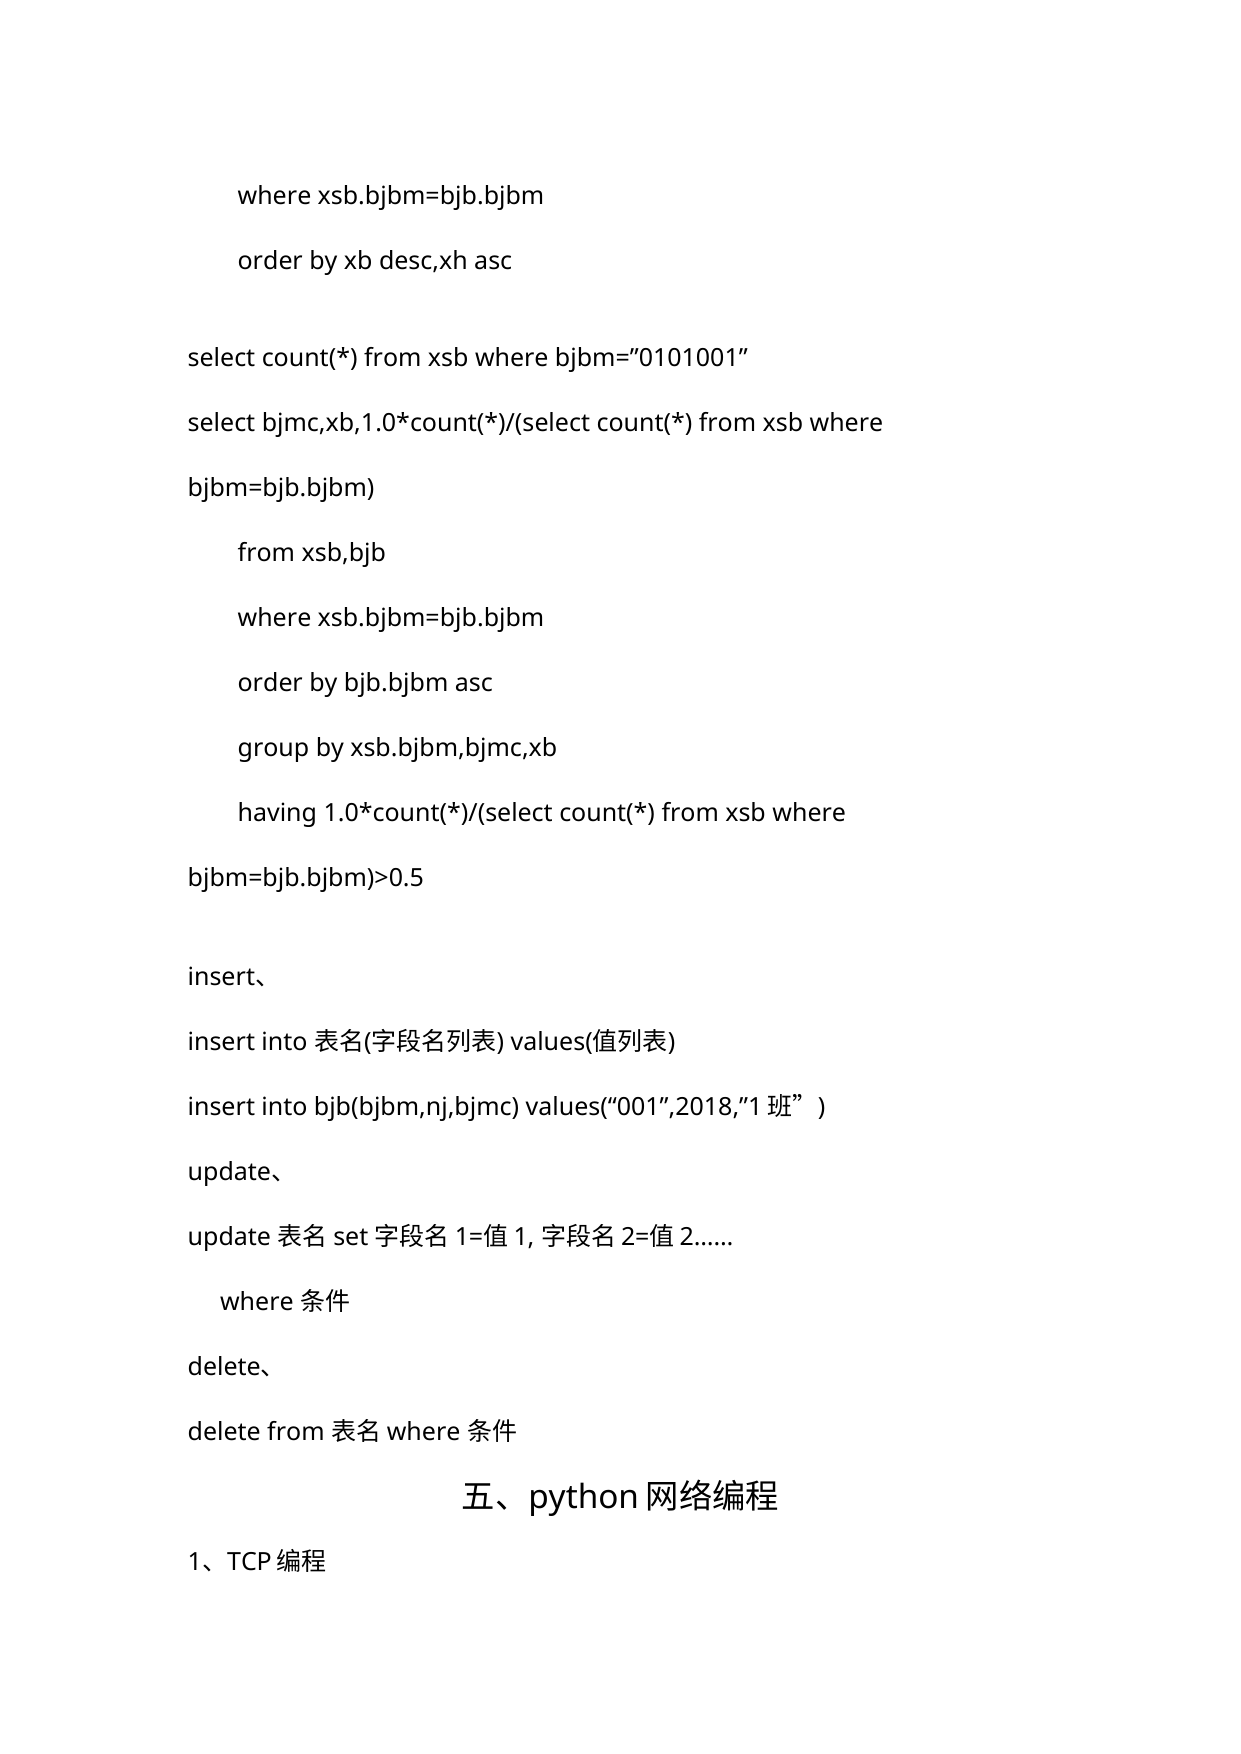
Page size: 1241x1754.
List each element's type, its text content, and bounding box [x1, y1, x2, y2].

text 五、python网络编程 [187, 1462, 1053, 1527]
text where 条件 [187, 1267, 1053, 1332]
text where xsb.bjbm=bjb.bjbm [187, 162, 1053, 227]
text select count(*) from xsb where bjbm=”0101001” [187, 324, 1053, 389]
text select bjmc,xb,1.0*count(*)/(select count(*) from xsb where bjbm=bjb.bjbm) [187, 389, 1053, 519]
text delete、 [187, 1332, 1053, 1397]
text order by xb desc,xh asc [187, 227, 1053, 292]
text insert into 表名(字段名列表) values(值列表) [187, 1007, 1053, 1072]
text from xsb,bjb [187, 519, 1053, 584]
text where xsb.bjbm=bjb.bjbm [187, 584, 1053, 649]
text insert into bjb(bjbm,nj,bjmc) values(“001”,2018,”1班”) [187, 1072, 1053, 1137]
text update、 [187, 1137, 1053, 1202]
text having 1.0*count(*)/(select count(*) from xsb where bjbm=bjb.bjbm)>0.5 [187, 779, 1053, 909]
text delete from 表名 where 条件 [187, 1397, 1053, 1462]
text update 表名 set 字段名1=值1, 字段名2=值2…… [187, 1202, 1053, 1267]
text order by bjb.bjbm asc [187, 649, 1053, 714]
text insert、 [187, 942, 1053, 1007]
text 1、TCP编程 [187, 1527, 1053, 1592]
text group by xsb.bjbm,bjmc,xb [187, 714, 1053, 779]
